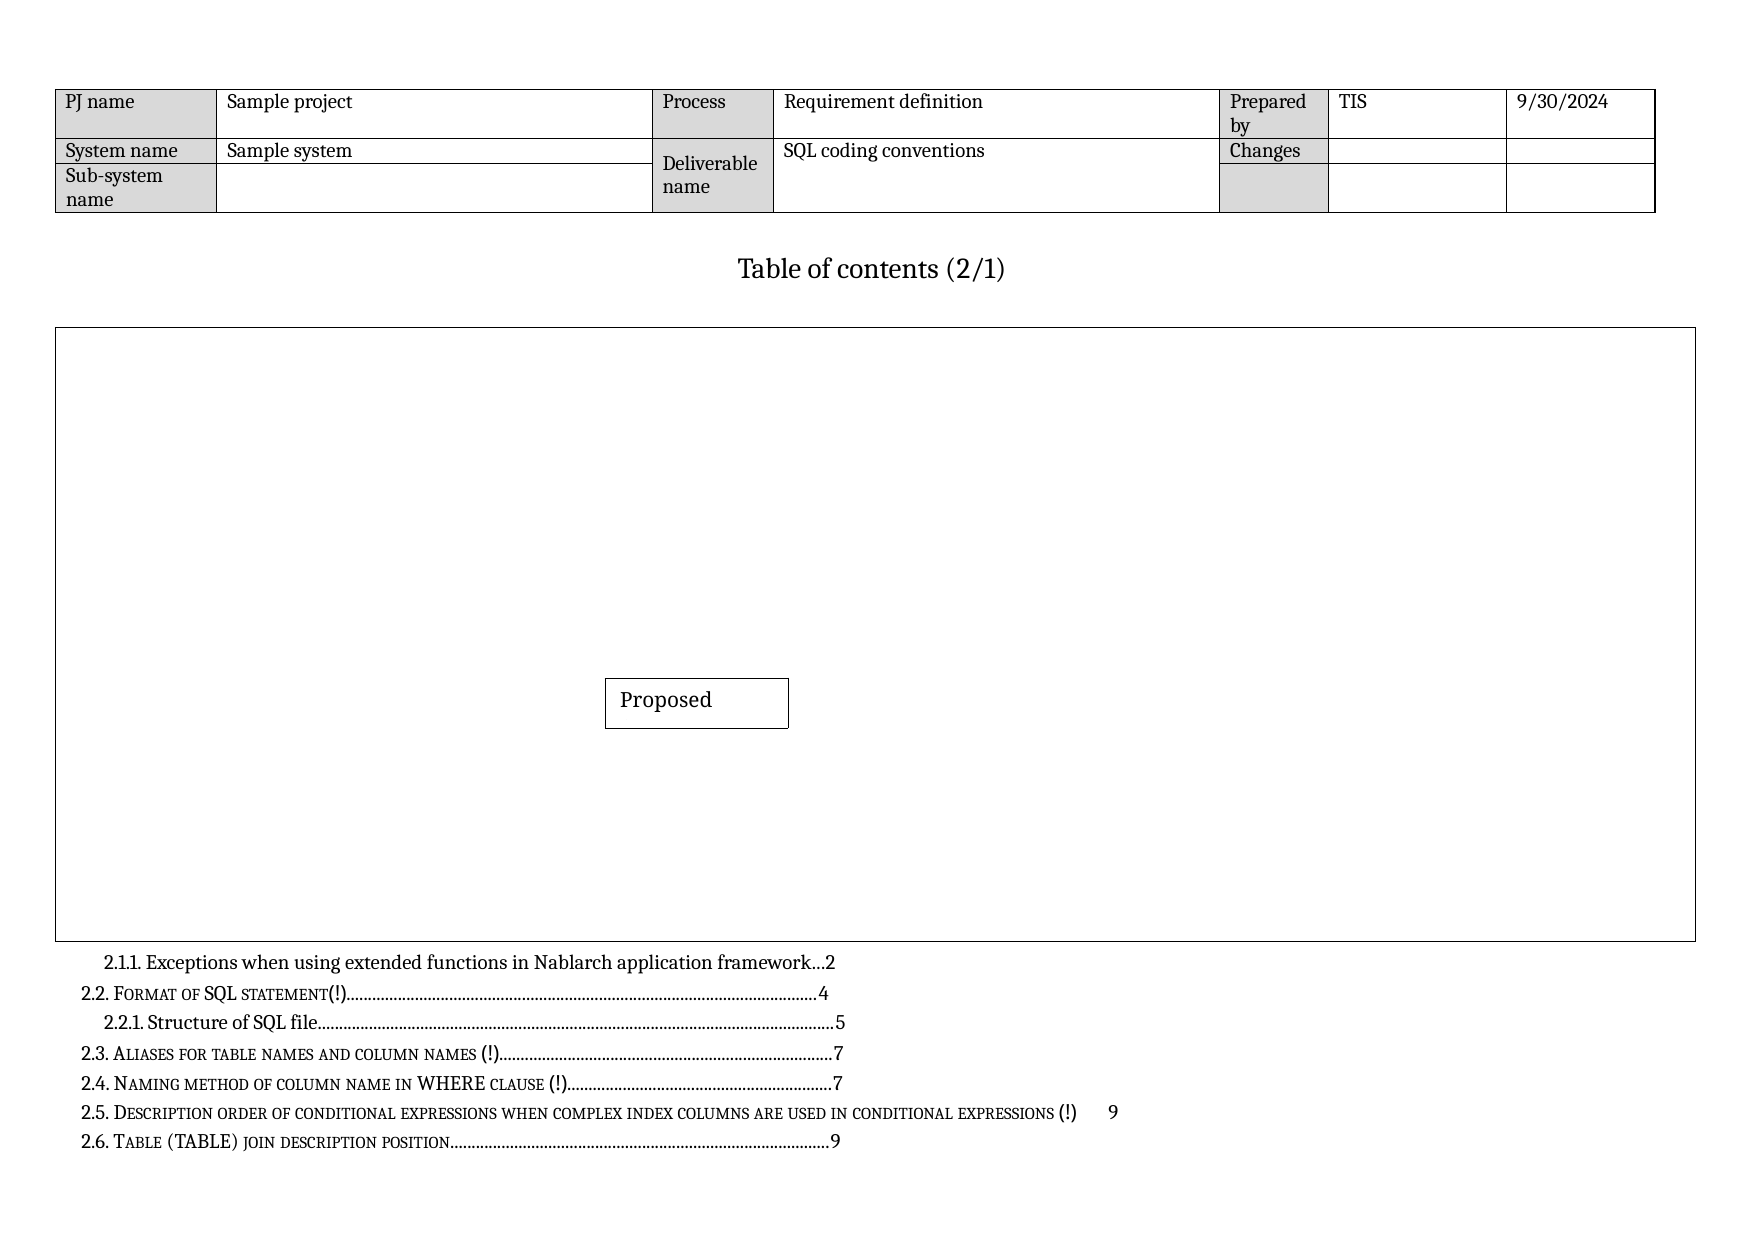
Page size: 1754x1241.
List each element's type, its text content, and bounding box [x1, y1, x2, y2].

text 2.5. Description order of conditional expressions when complex index columns are used in conditional expressions (!) 9 [80, 1097, 1685, 1127]
text 2.3. Aliases for table names and column names (!) 7 [80, 1037, 1685, 1067]
text 2.2. Format of SQL statement(!) 4 [80, 978, 1685, 1007]
text 2.2.1. Structure of SQL file 5 [102, 1007, 1685, 1037]
text 2.6. Table (TABLE) join description position 9 [80, 1127, 1685, 1156]
text 2.4. Naming method of column name in WHERE clause (!) 7 [80, 1067, 1685, 1097]
text 2.1.1. Exceptions when using extended functions in Nablarch application framework 2 [102, 948, 1685, 978]
